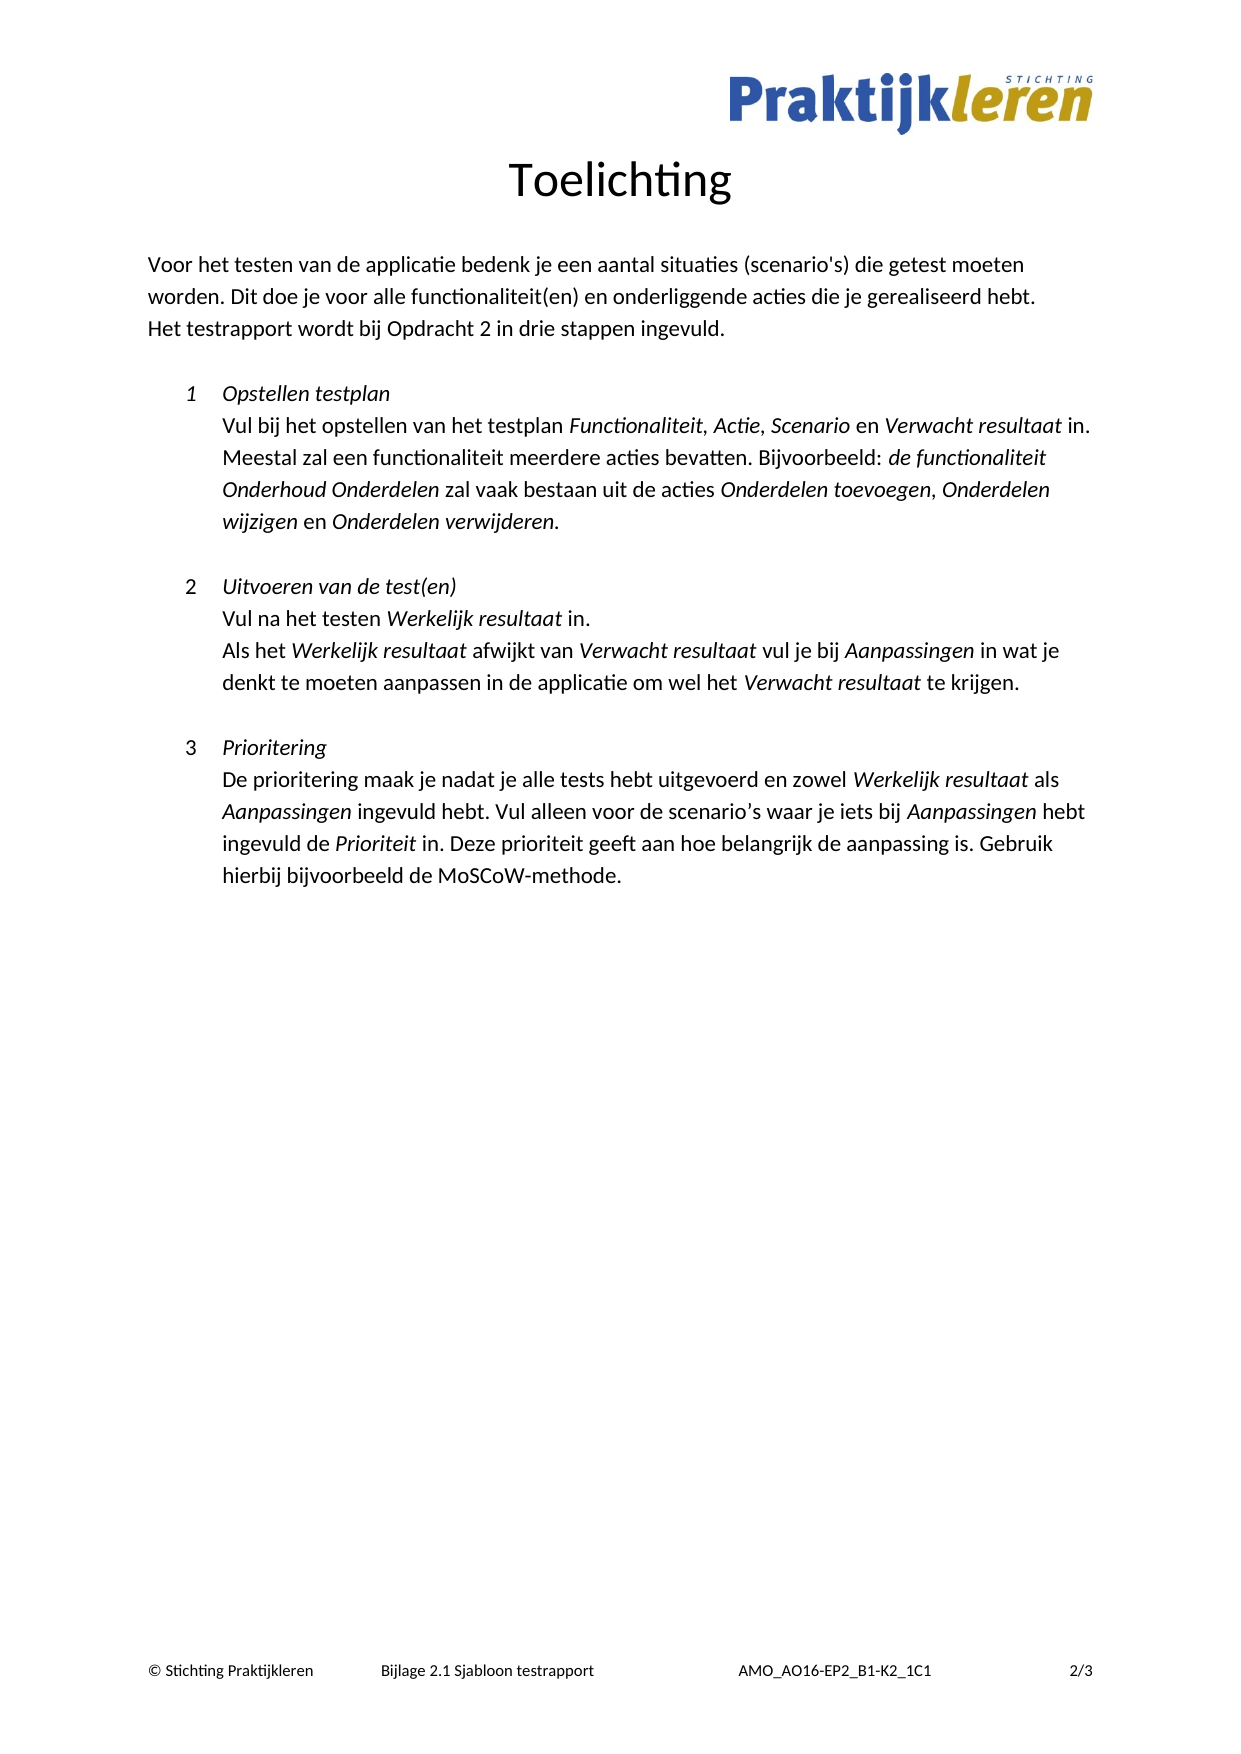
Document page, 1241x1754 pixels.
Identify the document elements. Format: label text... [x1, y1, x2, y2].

subtitle Als het Werkelijk resultaat afwijkt van Verwacht resultaat vul je bij Aanpassingen in wat je denkt te moeten aanpassen in de applicatie om wel het Verwacht resultaat te krijgen. [222, 636, 1093, 696]
text Het testrapport wordt bij Opdracht 2 in drie stappen ingevuld. [148, 314, 1093, 342]
subtitle Vul na het testen Werkelijk resultaat in. [222, 604, 1093, 632]
subtitle Opstellen testplan [185, 379, 1093, 407]
list Prioritering [185, 733, 1093, 761]
subtitle Toelichting [148, 148, 1093, 209]
list De prioritering maak je nadat je alle tests hebt uitgevoerd en zowel Werkelijk resultaat als Aanpassingen ingevuld hebt. Vul alleen voor de scenario’s waar je iets bij Aanpassingen hebt ingevuld de Prioriteit in. Deze prioriteit geeft aan hoe belangrijk de aanpassing is. Gebruik hierbij bijvoorbeeld de MoSCoW-methode. [222, 765, 1093, 889]
picture [730, 73, 1093, 135]
subtitle Meestal zal een functionaliteit meerdere acties bevatten. Bijvoorbeeld: de functionaliteit Onderhoud Onderdelen zal vaak bestaan uit de acties Onderdelen toevoegen, Onderdelen wijzigen en Onderdelen verwijderen. [222, 443, 1093, 535]
text Voor het testen van de applicatie bedenk je een aantal situaties (scenario's) die getest moeten worden. Dit doe je voor alle functionaliteit(en) en onderliggende acties die je gerealiseerd hebt. [148, 250, 1093, 310]
subtitle Uitvoeren van de test(en) [185, 572, 1093, 600]
subtitle Vul bij het opstellen van het testplan Functionaliteit, Actie, Scenario en Verwacht resultaat in. [222, 411, 1093, 439]
